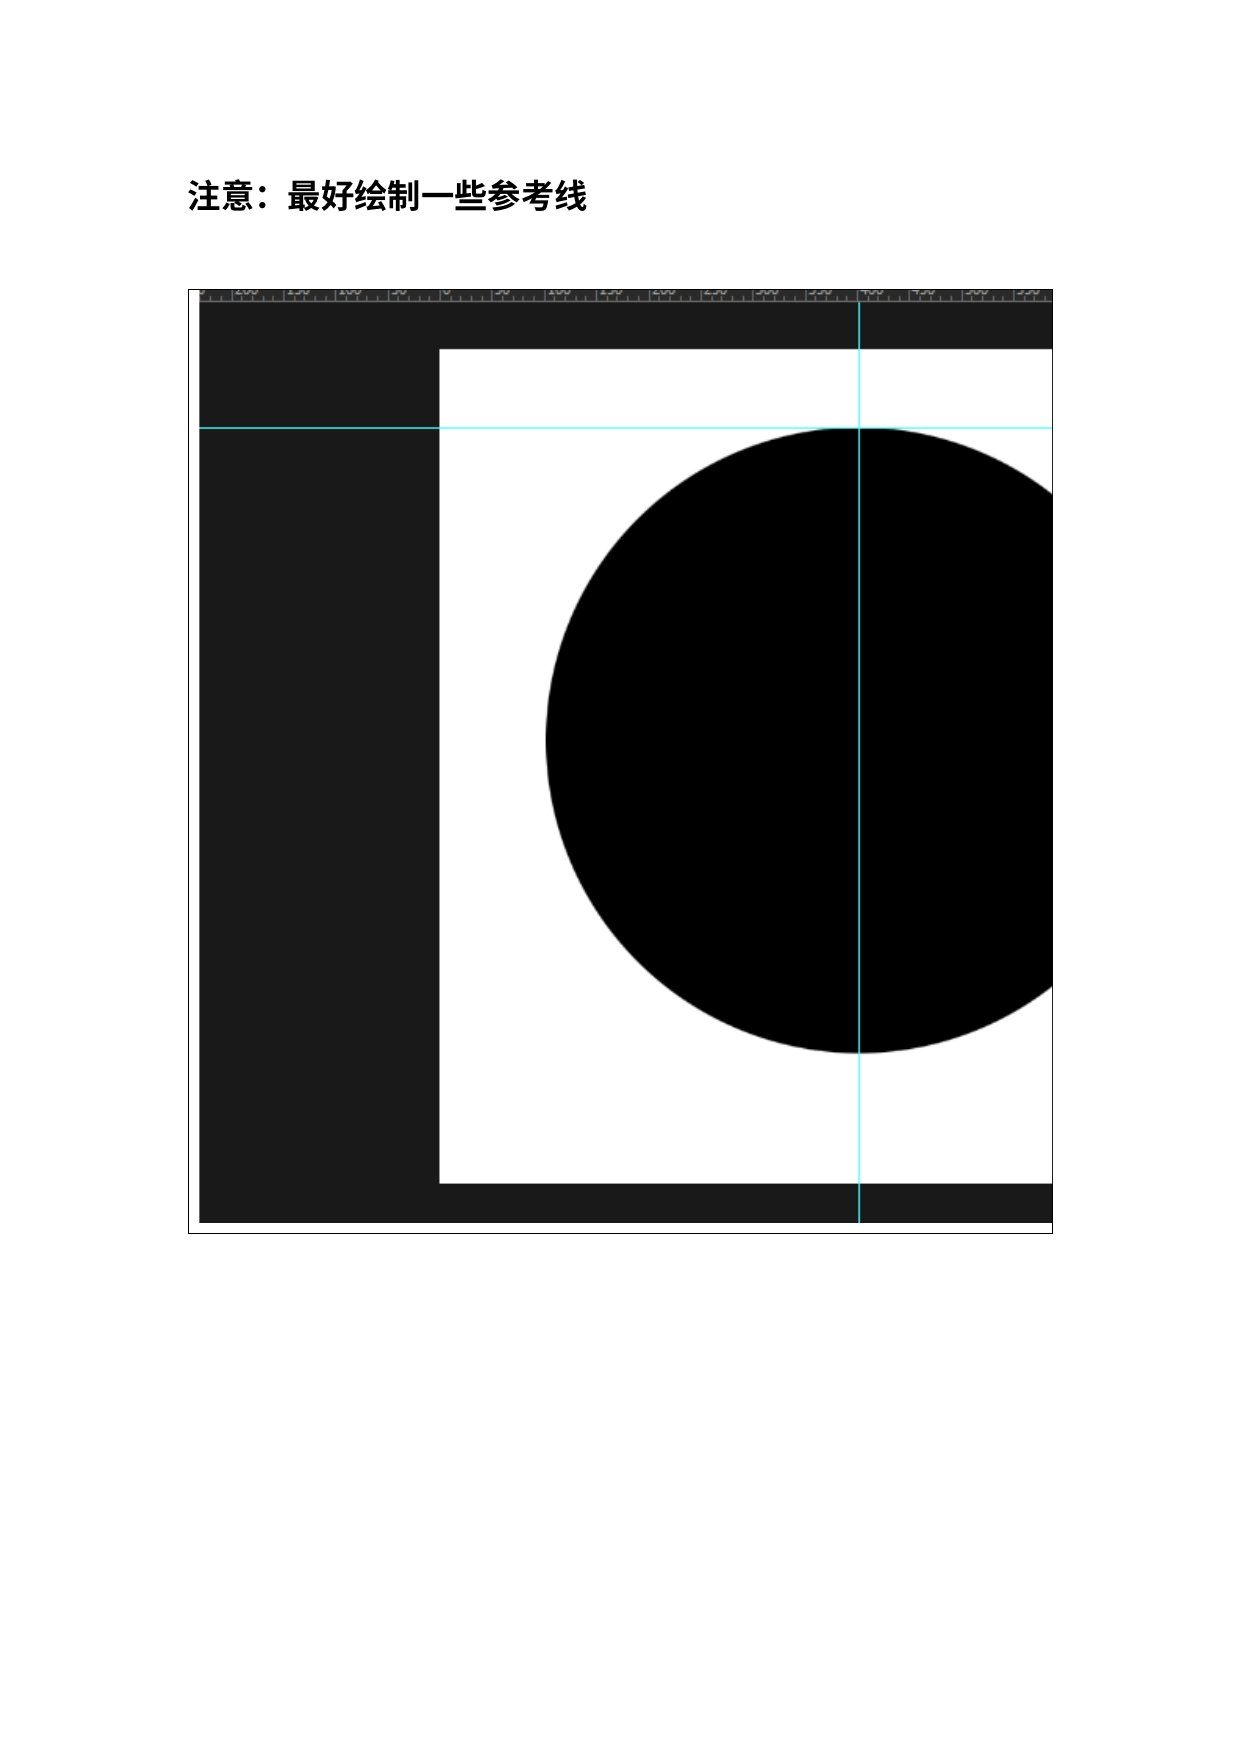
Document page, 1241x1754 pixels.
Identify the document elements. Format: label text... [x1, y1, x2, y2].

subtitle 注意：最好绘制一些参考线 [187, 162, 1053, 227]
picture [199, 290, 1053, 1223]
table_header [189, 290, 1052, 1233]
